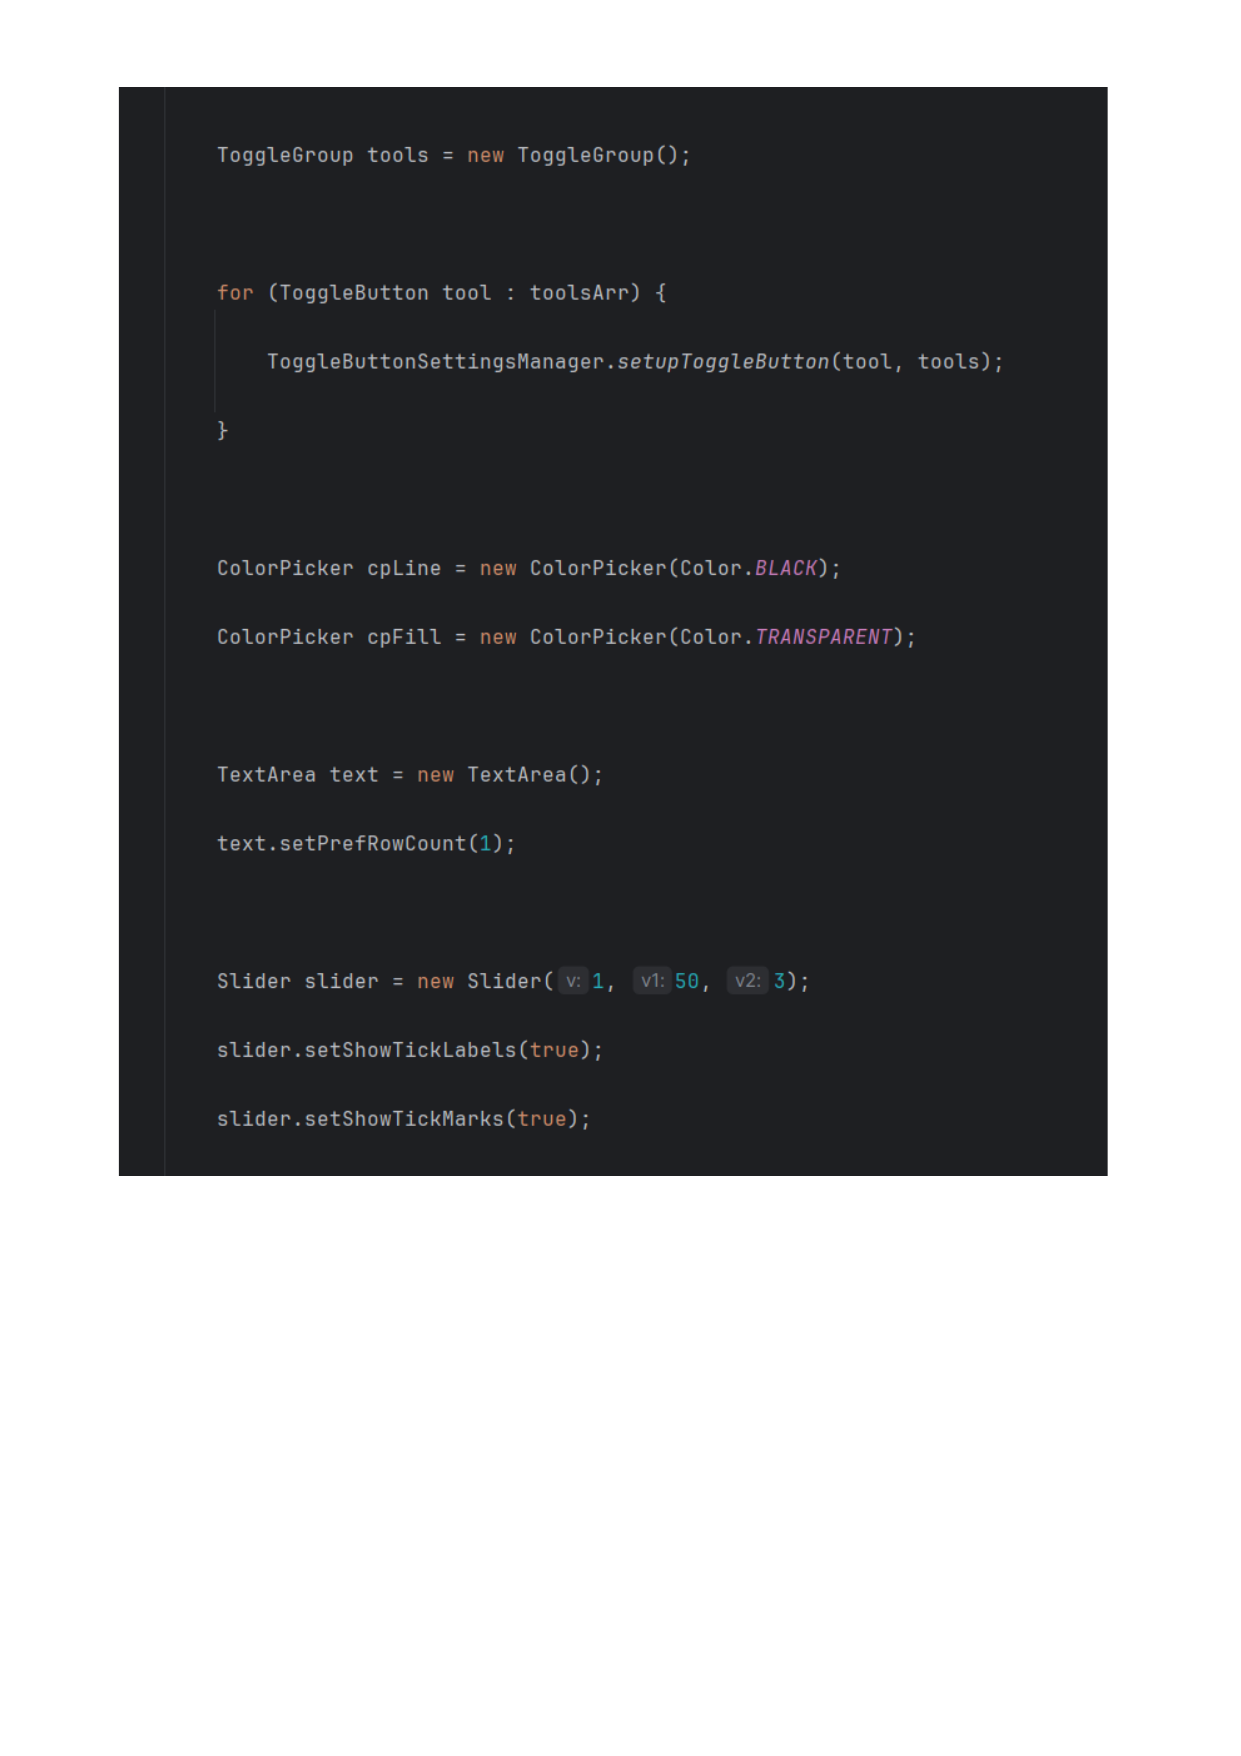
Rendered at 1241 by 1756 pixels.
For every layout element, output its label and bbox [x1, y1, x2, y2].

picture [118, 87, 1108, 1176]
